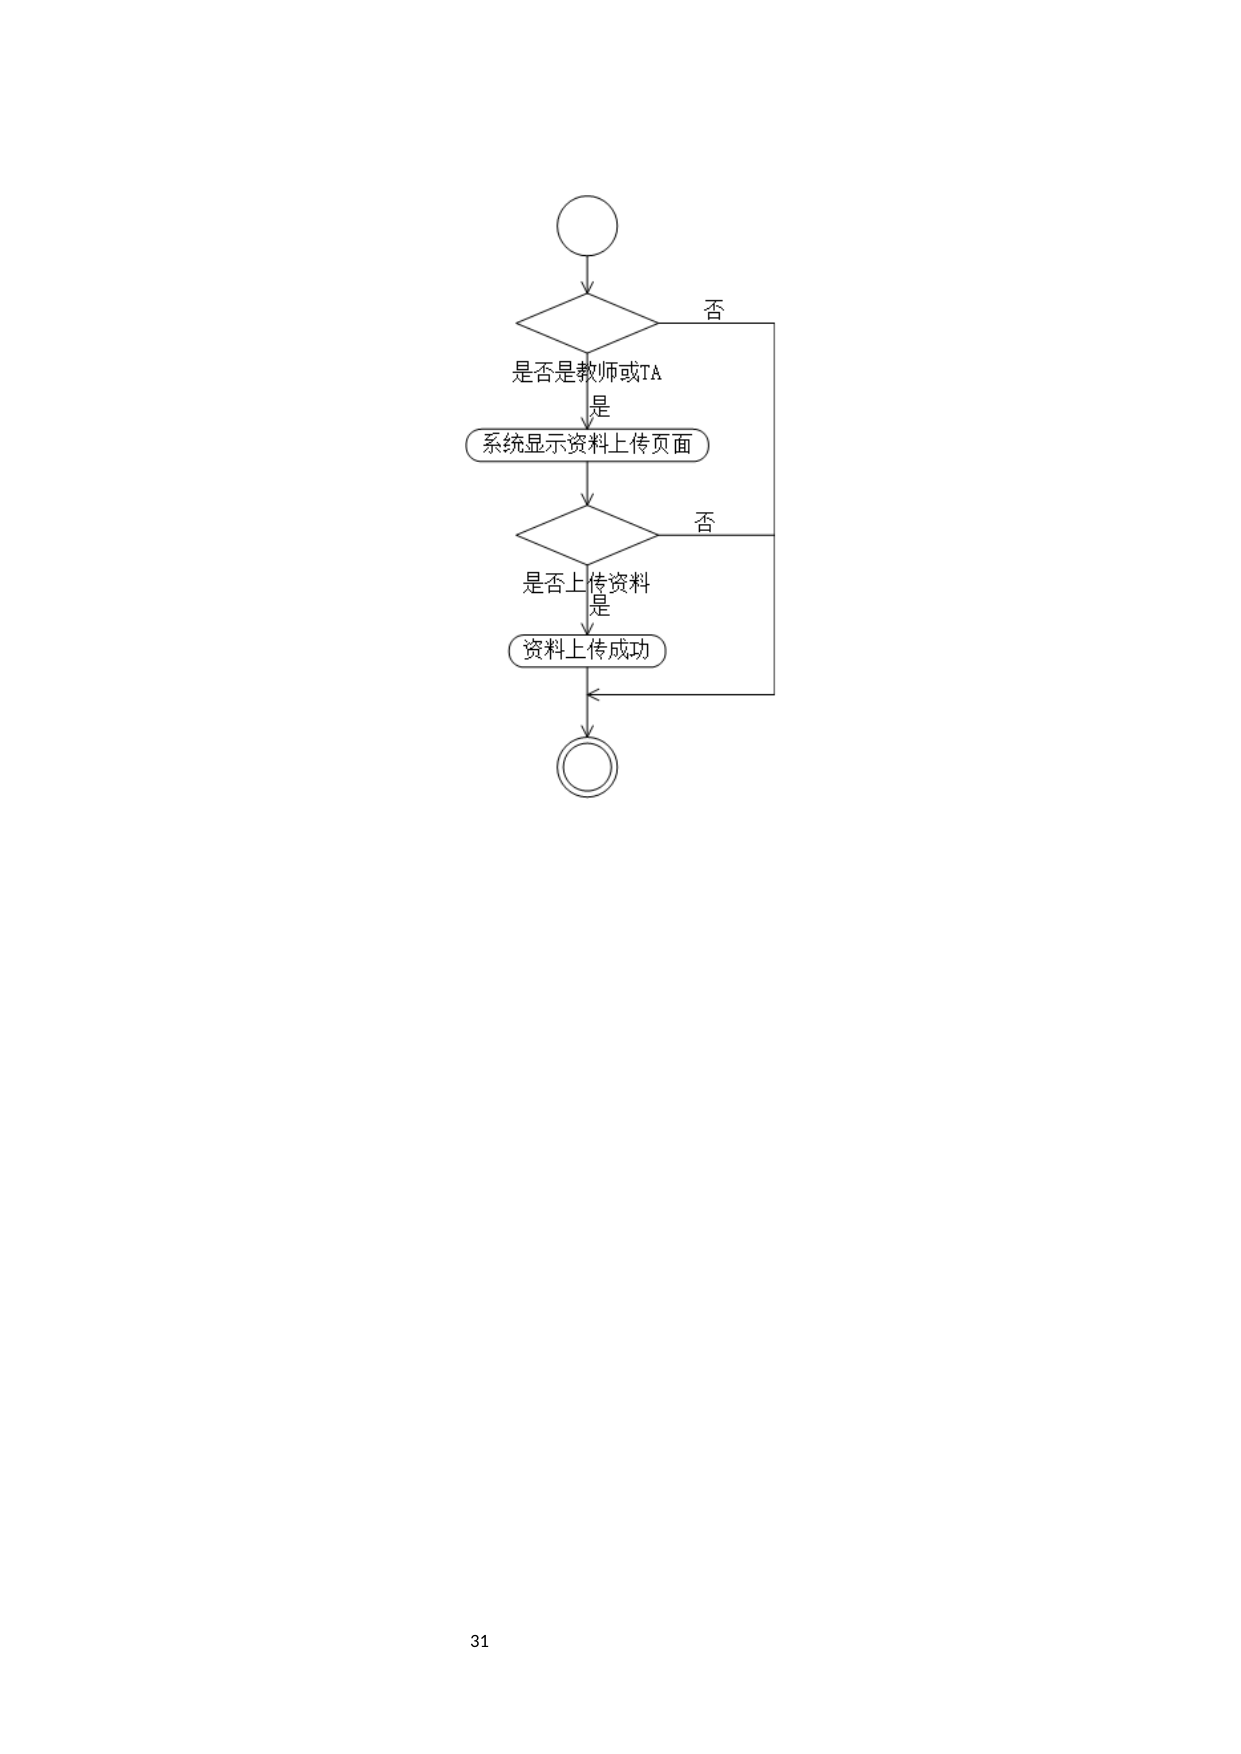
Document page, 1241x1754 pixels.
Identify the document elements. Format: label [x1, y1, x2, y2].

picture [465, 194, 775, 799]
